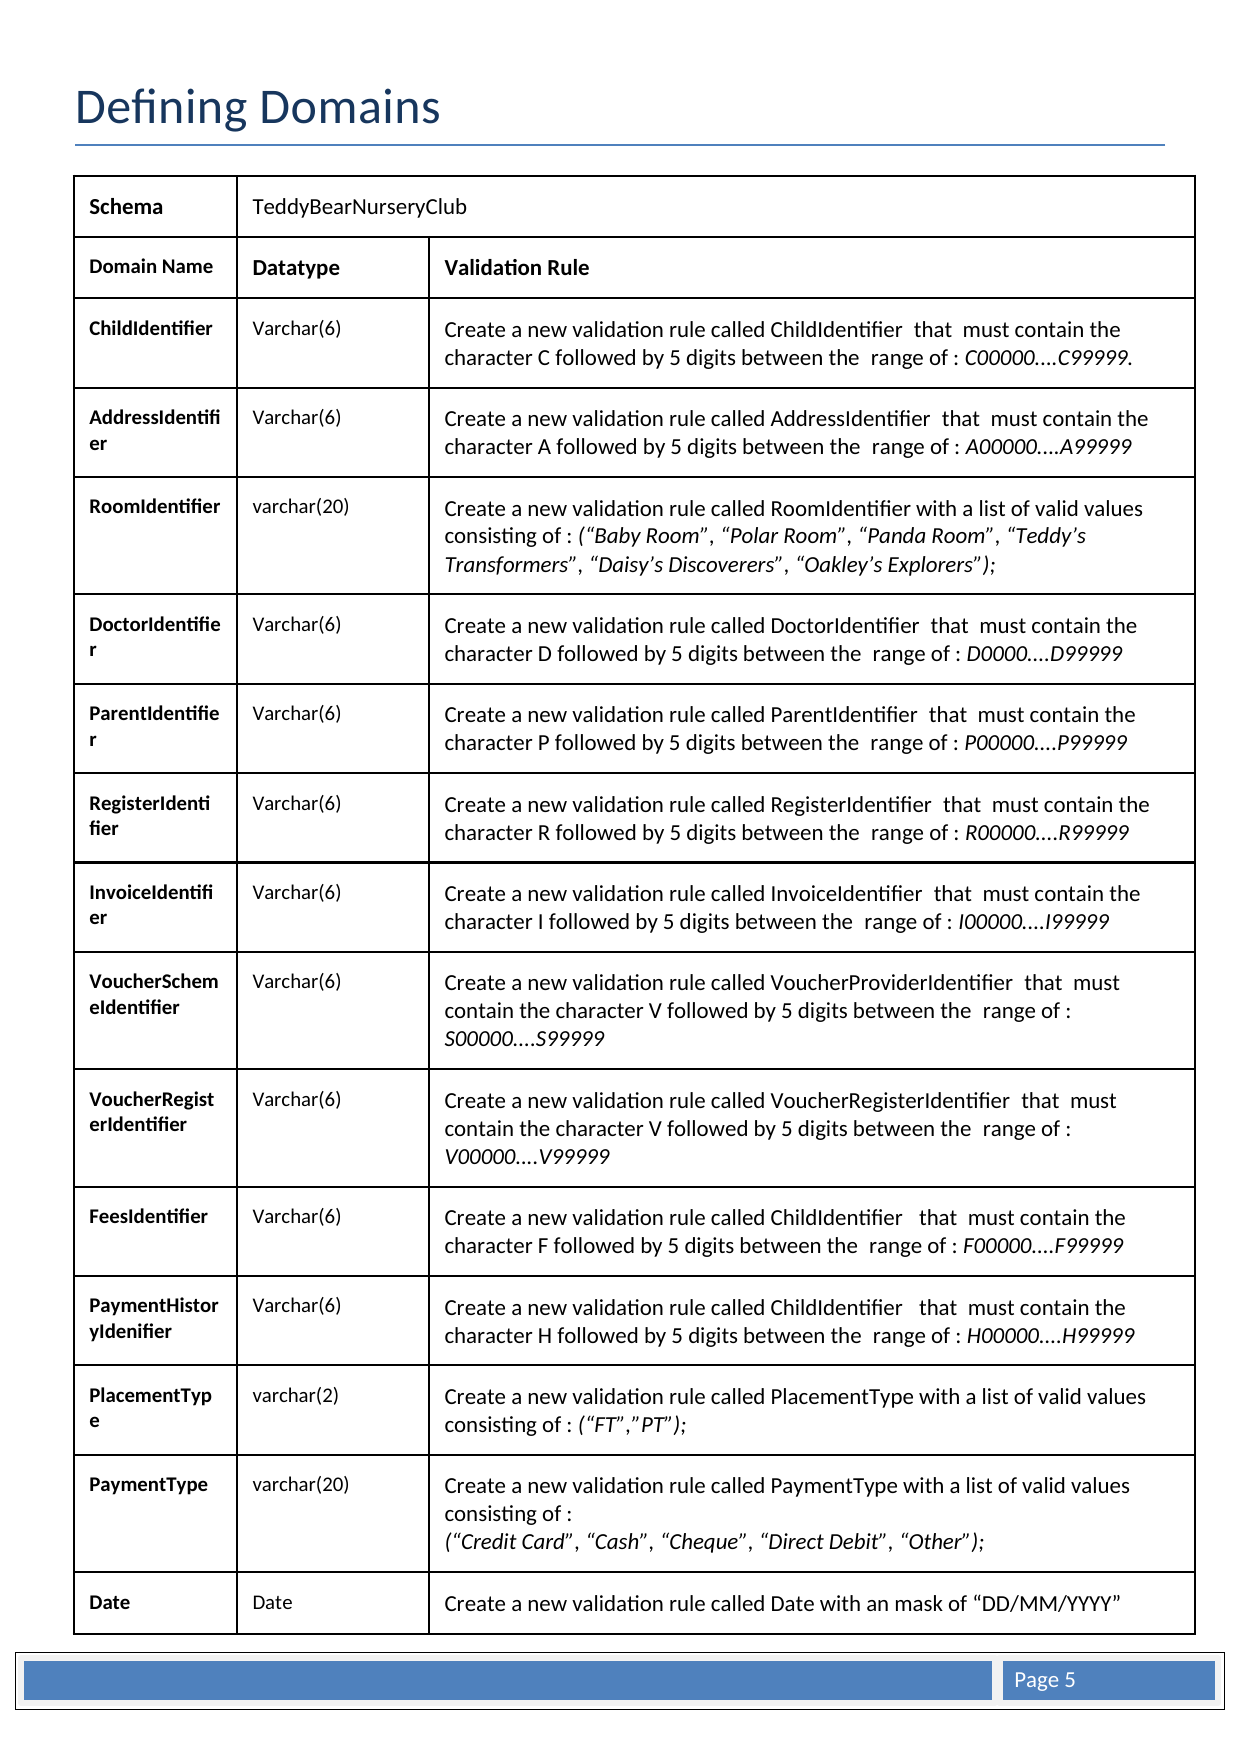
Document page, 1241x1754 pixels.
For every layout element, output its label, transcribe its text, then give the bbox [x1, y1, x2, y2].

table_cell DoctorIdentifier [75, 595, 236, 683]
table_cell Create a new validation rule called PaymentType with a list of valid values consisting of : (“Credit Card”, “Cash”, “Cheque”, “Direct Debit”, “Other”); [430, 1456, 1194, 1571]
table_cell Validation Rule [430, 238, 1194, 297]
table_cell PlacementType [75, 1366, 236, 1454]
table_cell Date [75, 1573, 236, 1632]
title Defining Domains [75, 75, 1165, 144]
table_cell ChildIdentifier [75, 299, 236, 387]
table_header Schema [75, 177, 236, 236]
table_cell Create a new validation rule called ChildIdentifier that must contain the character H followed by 5 digits between the range of : H00000....H99999 [430, 1277, 1194, 1364]
table_cell Create a new validation rule called InvoiceIdentifier that must contain the character I followed by 5 digits between the range of : I00000....I99999 [430, 864, 1194, 951]
table_cell Domain Name [75, 238, 236, 297]
table_cell AddressIdentifier [75, 389, 236, 476]
table_cell InvoiceIdentifier [75, 864, 236, 951]
table_cell Varchar(6) [238, 299, 428, 387]
table_cell Varchar(6) [238, 389, 428, 476]
table_cell RegisterIdentifier [75, 774, 236, 861]
table_cell Create a new validation rule called RegisterIdentifier that must contain the character R followed by 5 digits between the range of : R00000....R99999 [430, 774, 1194, 861]
table_cell Date [238, 1573, 428, 1632]
table_cell Create a new validation rule called DoctorIdentifier that must contain the character D followed by 5 digits between the range of : D0000....D99999 [430, 595, 1194, 683]
table_cell Varchar(6) [238, 1277, 428, 1364]
table_cell PaymentType [75, 1456, 236, 1571]
table_cell Datatype [238, 238, 428, 297]
table_cell varchar(2) [238, 1366, 428, 1454]
table_cell FeesIdentifier [75, 1188, 236, 1275]
table_cell Varchar(6) [238, 1188, 428, 1275]
table_cell Varchar(6) [238, 774, 428, 861]
table_cell Create a new validation rule called VoucherRegisterIdentifier that must contain the character V followed by 5 digits between the range of : V00000....V99999 [430, 1070, 1194, 1186]
table_cell VoucherRegisterIdentifier [75, 1070, 236, 1186]
table_cell VoucherSchemeIdentifier [75, 953, 236, 1068]
table_cell Varchar(6) [238, 864, 428, 951]
table_cell varchar(20) [238, 478, 428, 593]
table_cell varchar(20) [238, 1456, 428, 1571]
table_cell Create a new validation rule called RoomIdentifier with a list of valid values consisting of : (“Baby Room”, “Polar Room”, “Panda Room”, “Teddy’s Transformers”, “Daisy’s Discoverers”, “Oakley’s Explorers”); [430, 478, 1194, 593]
table_cell Create a new validation rule called ChildIdentifier that must contain the character F followed by 5 digits between the range of : F00000....F99999 [430, 1188, 1194, 1275]
table_cell Create a new validation rule called Date with an mask of “DD/MM/YYYY” [430, 1573, 1194, 1632]
table_cell Varchar(6) [238, 1070, 428, 1186]
table_cell Create a new validation rule called PlacementType with a list of valid values consisting of : (“FT”,”PT”); [430, 1366, 1194, 1454]
table_cell ParentIdentifier [75, 685, 236, 772]
table_cell Create a new validation rule called VoucherProviderIdentifier that must contain the character V followed by 5 digits between the range of : S00000....S99999 [430, 953, 1194, 1068]
table_cell Varchar(6) [238, 595, 428, 683]
table_cell PaymentHistoryIdenifier [75, 1277, 236, 1364]
table_cell Varchar(6) [238, 953, 428, 1068]
table_cell RoomIdentifier [75, 478, 236, 593]
table_header TeddyBearNurseryClub [238, 177, 1194, 236]
table_cell Varchar(6) [238, 685, 428, 772]
table_cell Create a new validation rule called ChildIdentifier that must contain the character C followed by 5 digits between the range of : C00000....C99999. [430, 299, 1194, 387]
table_cell Create a new validation rule called AddressIdentifier that must contain the character A followed by 5 digits between the range of : A00000....A99999 [430, 389, 1194, 476]
table_cell Create a new validation rule called ParentIdentifier that must contain the character P followed by 5 digits between the range of : P00000....P99999 [430, 685, 1194, 772]
